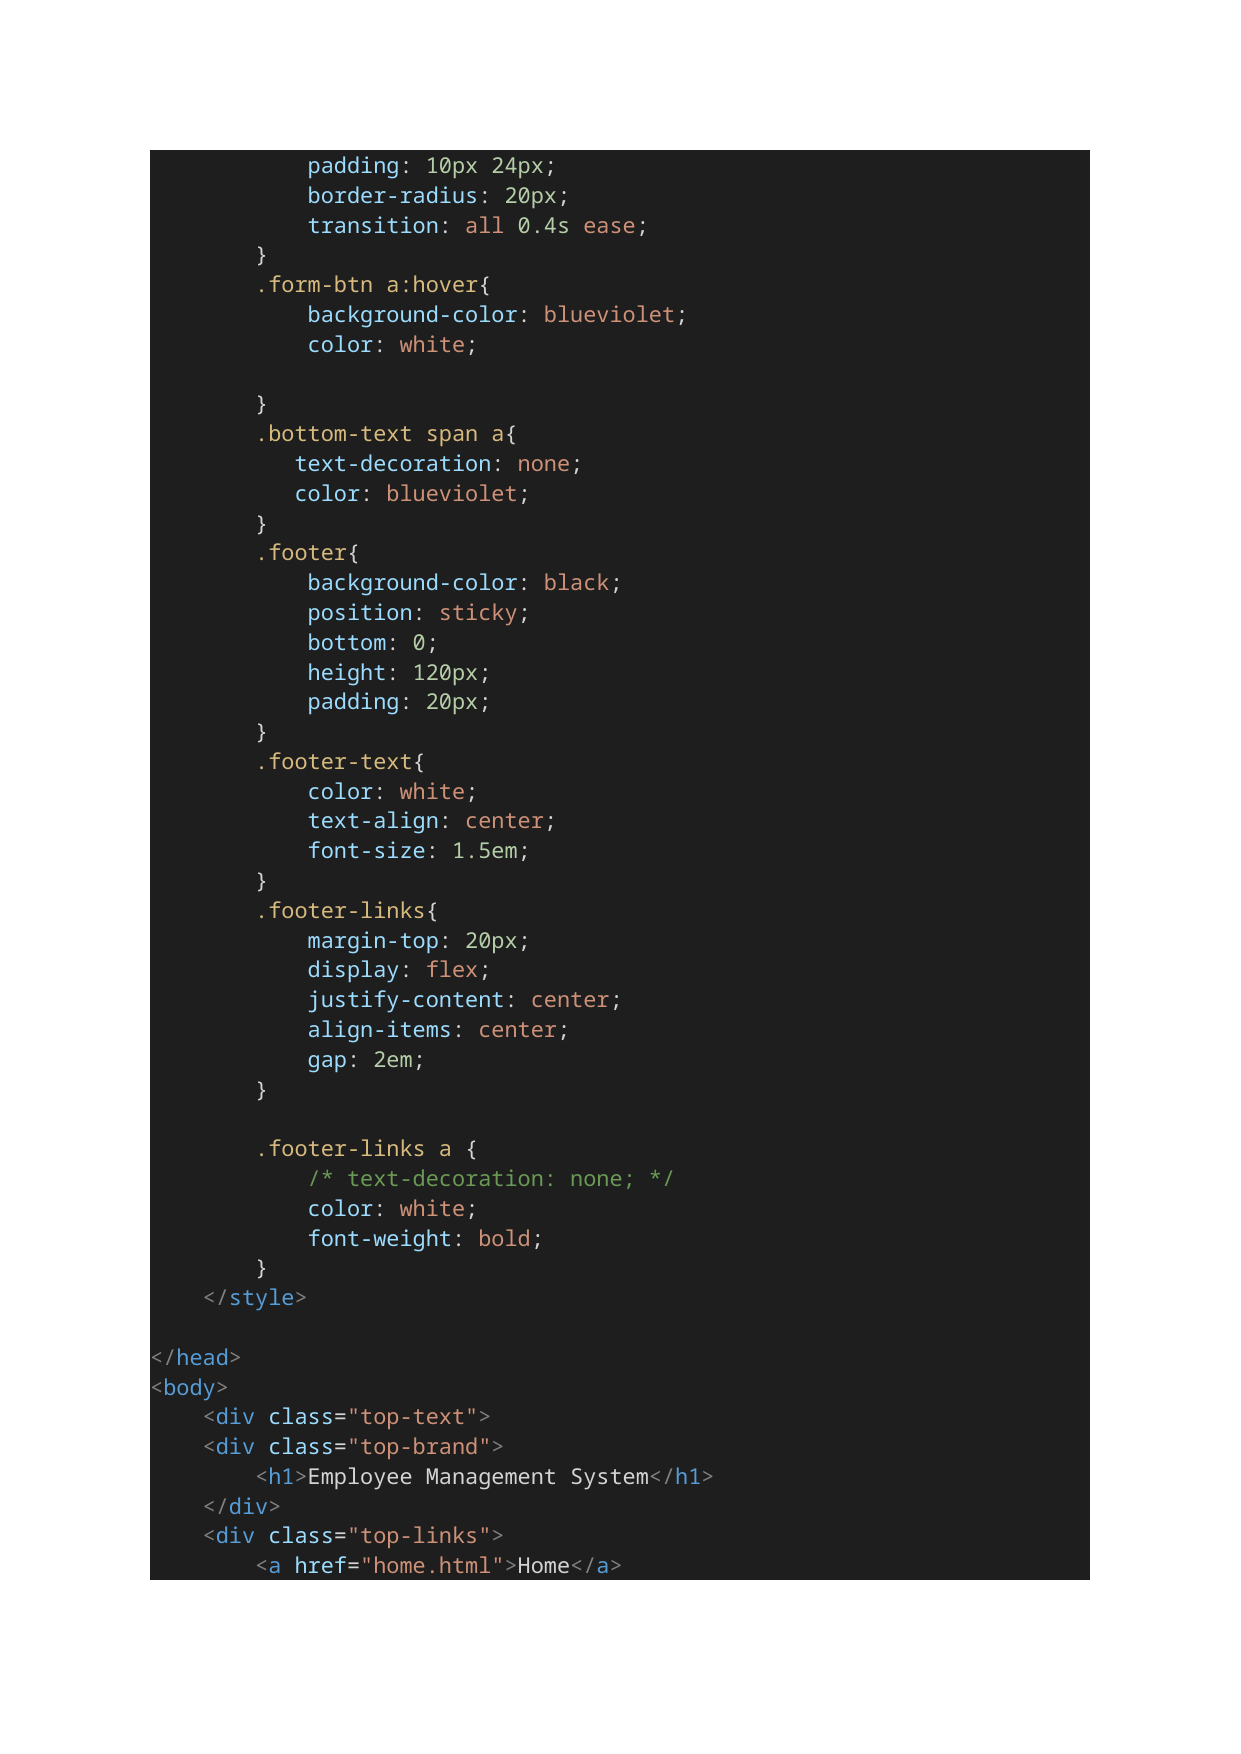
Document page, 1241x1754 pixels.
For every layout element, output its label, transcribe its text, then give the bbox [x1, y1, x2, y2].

text } [150, 1252, 1090, 1282]
text height: 120px; [150, 656, 1090, 686]
text } [150, 1073, 1090, 1103]
text </div> [150, 1491, 1090, 1520]
text background-color: blueviolet; [150, 299, 1090, 329]
text position: sticky; [150, 597, 1090, 627]
text justify-content: center; [150, 984, 1090, 1014]
text .footer-text{ [150, 746, 1090, 776]
text background-color: black; [150, 567, 1090, 597]
text } [150, 507, 1090, 537]
text } [150, 716, 1090, 746]
text display: flex; [150, 954, 1090, 984]
text } [150, 239, 1090, 269]
text <body> [150, 1371, 1090, 1401]
text font-size: 1.5em; [150, 835, 1090, 865]
text margin-top: 20px; [150, 924, 1090, 954]
text .footer-links a { [150, 1133, 1090, 1163]
text <div class="top-links"> [150, 1520, 1090, 1550]
text .footer-links{ [150, 895, 1090, 924]
text <h1>Employee Management System</h1> [150, 1461, 1090, 1491]
text color: blueviolet; [150, 478, 1090, 507]
text align-items: center; [150, 1014, 1090, 1044]
text font-weight: bold; [150, 1222, 1090, 1252]
text text-align: center; [150, 805, 1090, 835]
text </style> [150, 1282, 1090, 1312]
text color: white; [150, 1193, 1090, 1222]
text /* text-decoration: none; */ [150, 1163, 1090, 1193]
text gap: 2em; [150, 1044, 1090, 1073]
text padding: 10px 24px; [150, 150, 1090, 180]
text } [150, 865, 1090, 895]
text transition: all 0.4s ease; [150, 209, 1090, 239]
text padding: 20px; [150, 686, 1090, 716]
text text-decoration: none; [150, 448, 1090, 478]
text bottom: 0; [150, 627, 1090, 656]
text </head> [150, 1342, 1090, 1371]
text <div class="top-text"> [150, 1401, 1090, 1431]
text .footer{ [150, 537, 1090, 567]
text color: white; [150, 776, 1090, 805]
text <div class="top-brand"> [150, 1431, 1090, 1461]
text .bottom-text span a{ [150, 418, 1090, 448]
text border-radius: 20px; [150, 180, 1090, 209]
text color: white; [150, 329, 1090, 358]
text <a href="home.html">Home</a> [150, 1550, 1090, 1580]
text .form-btn a:hover{ [150, 269, 1090, 299]
text } [150, 388, 1090, 418]
